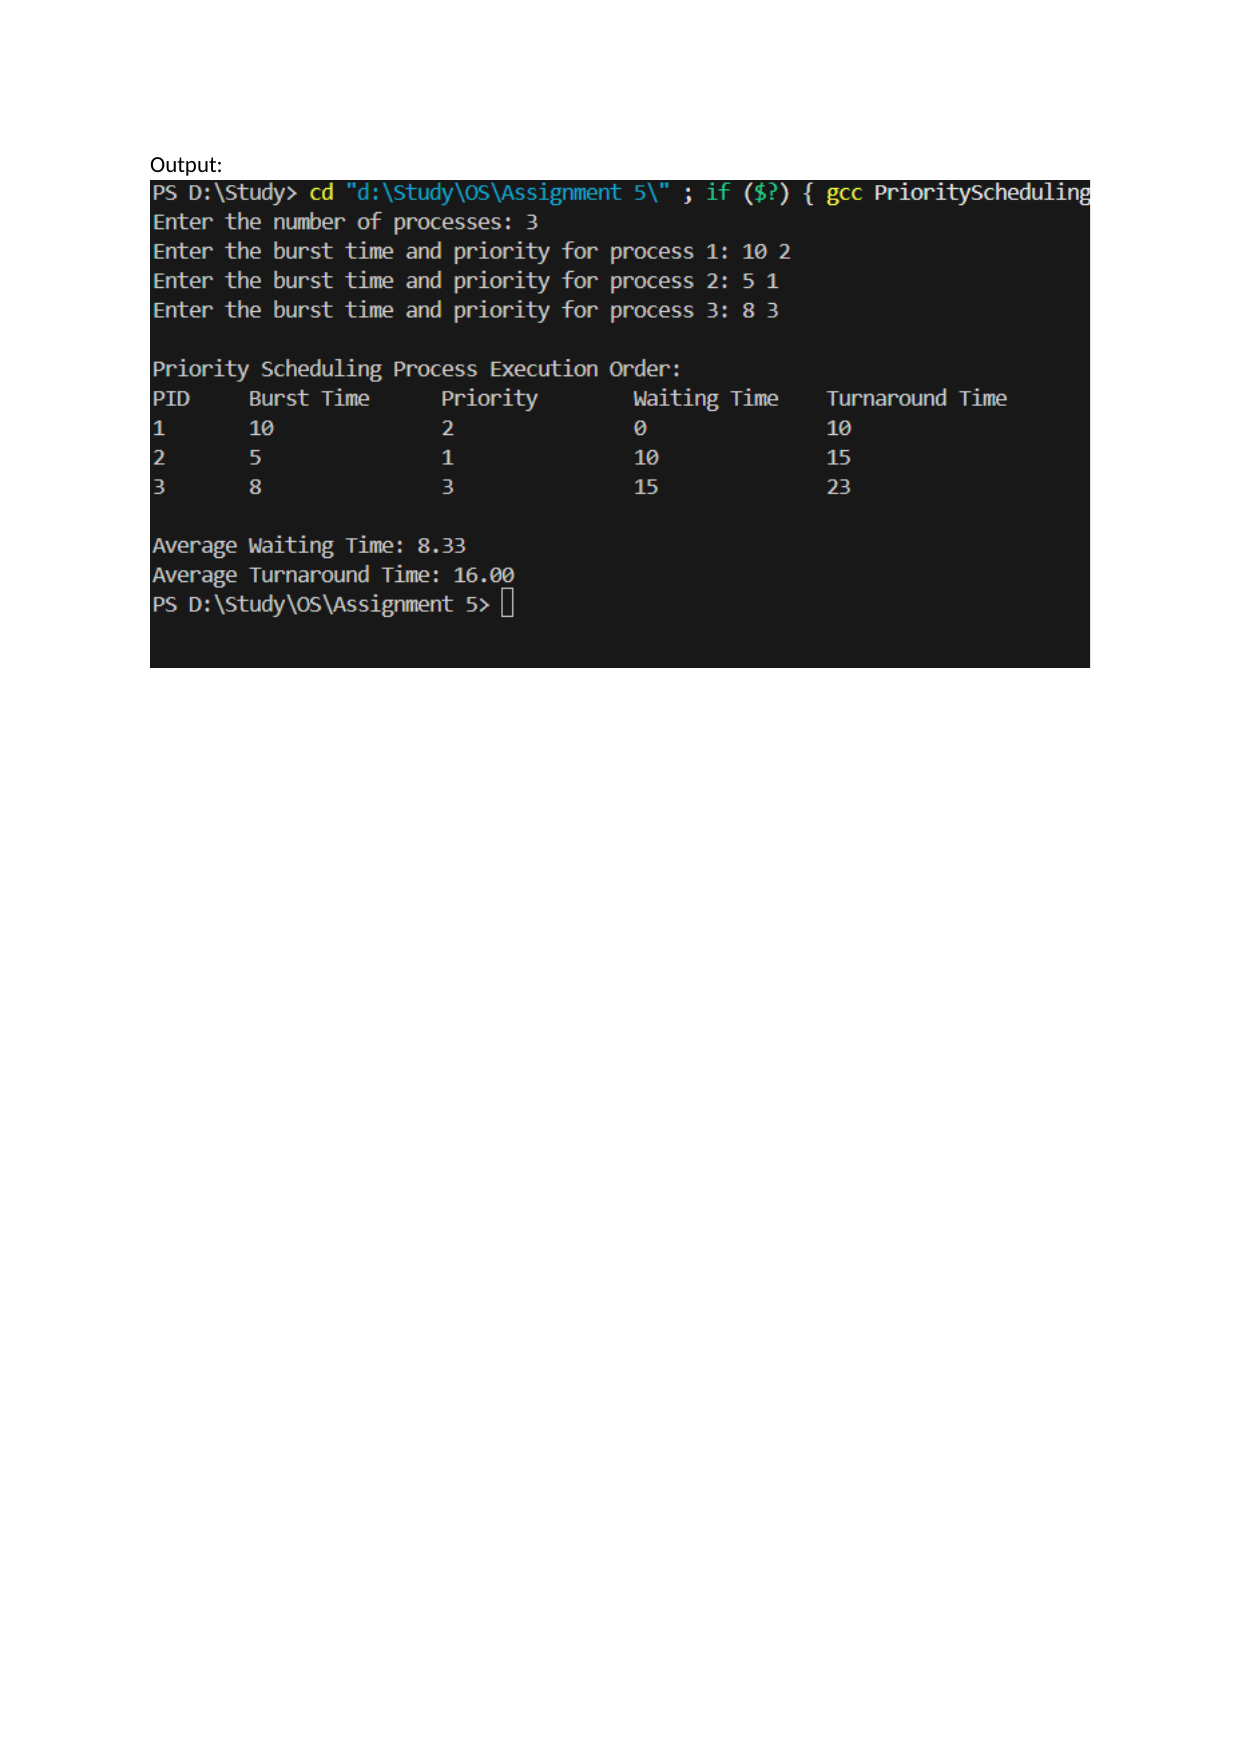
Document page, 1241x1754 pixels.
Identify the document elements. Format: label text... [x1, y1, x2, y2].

text Output: [150, 150, 1090, 180]
picture [150, 180, 1091, 668]
